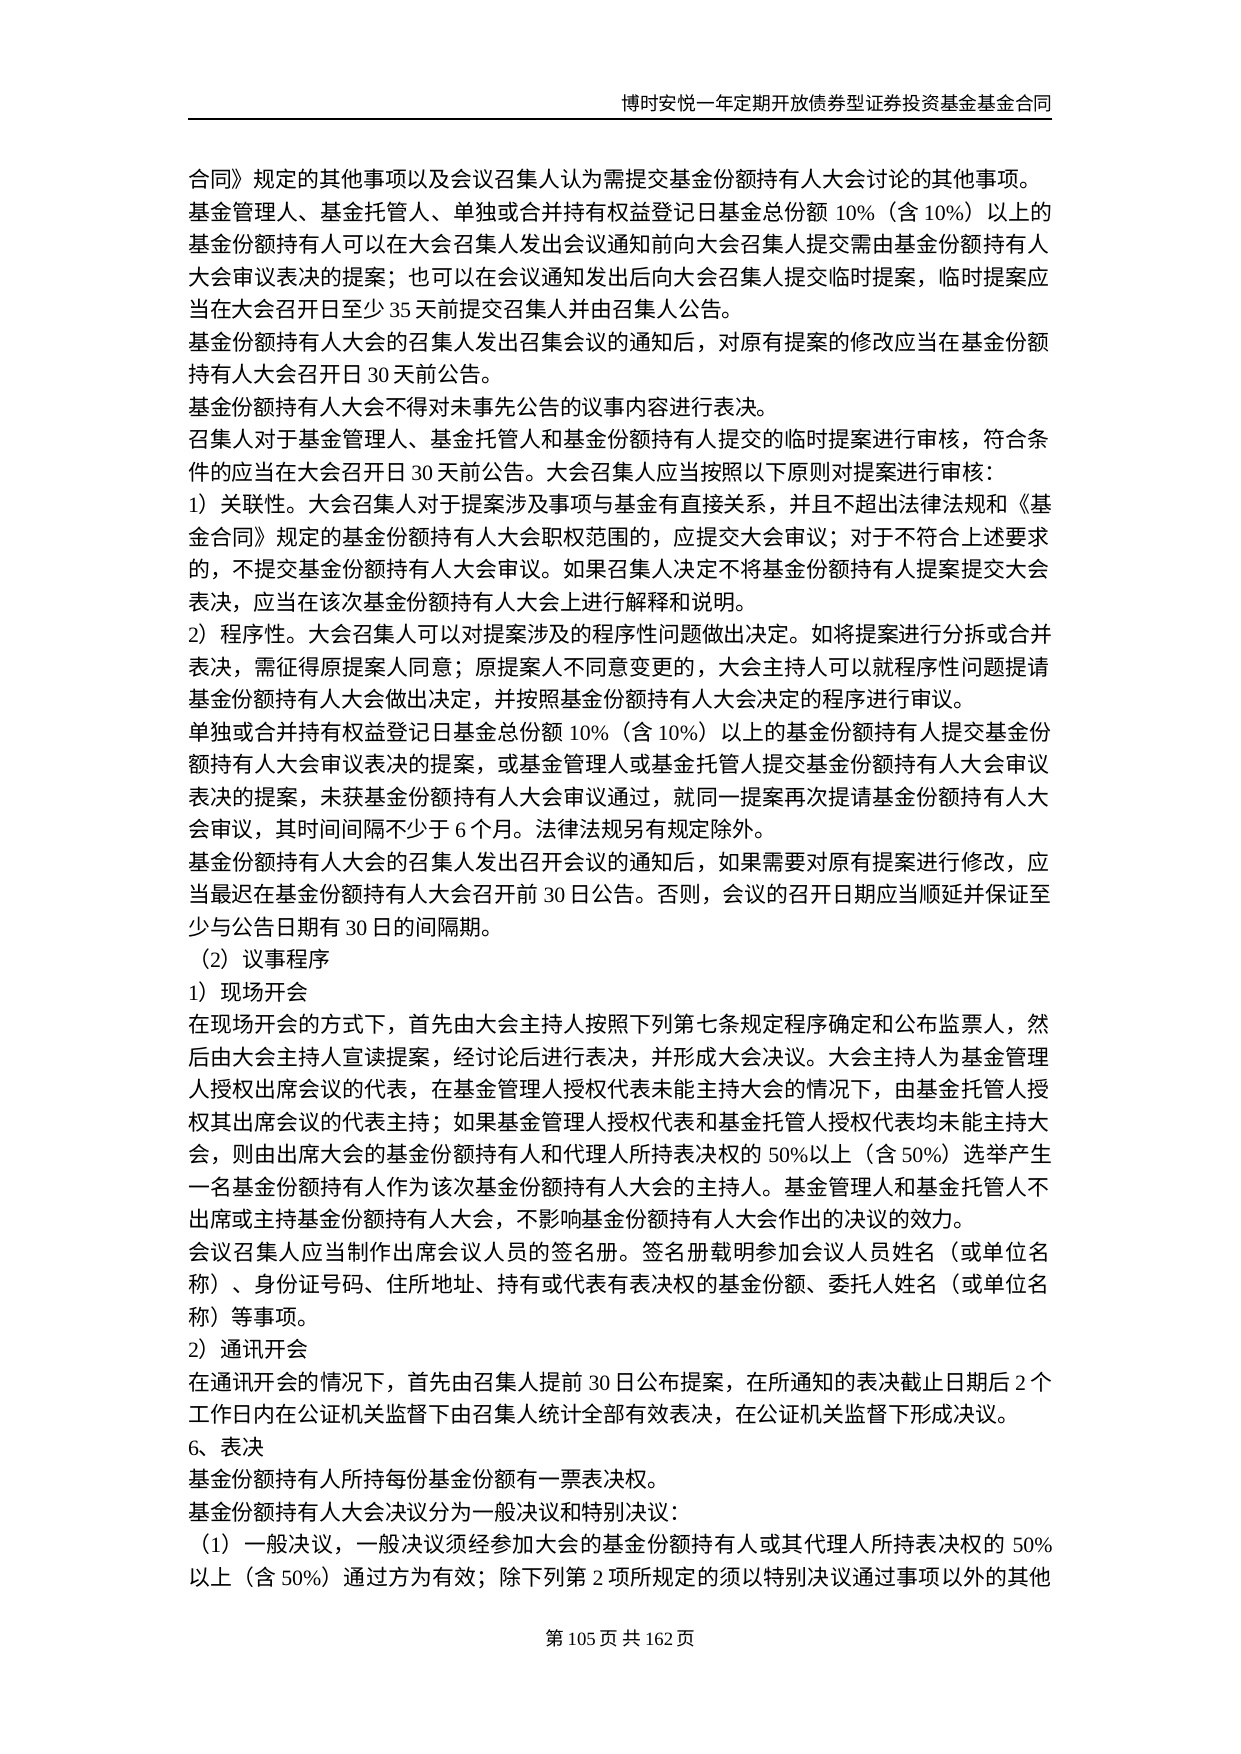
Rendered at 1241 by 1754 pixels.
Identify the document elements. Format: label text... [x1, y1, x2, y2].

text 基金管理人、基金托管人、单独或合并持有权益登记日基金总份额10%（含10%）以上的基金份额持有人可以在大会召集人发出会议通知前向大会召集人提交需由基金份额持有人大会审议表决的提案；也可以在会议通知发出后向大会召集人提交临时提案，临时提案应当在大会召开日至少35天前提交召集人并由召集人公告。 [188, 194, 1052, 324]
text 基金份额持有人大会的召集人发出召集会议的通知后，对原有提案的修改应当在基金份额持有人大会召开日30天前公告。 [188, 324, 1052, 389]
text 基金份额持有人大会决议分为一般决议和特别决议： [188, 1494, 1052, 1527]
text 召集人对于基金管理人、基金托管人和基金份额持有人提交的临时提案进行审核，符合条件的应当在大会召开日30天前公告。大会召集人应当按照以下原则对提案进行审核： [188, 422, 1052, 487]
text 基金份额持有人大会的召集人发出召开会议的通知后，如果需要对原有提案进行修改，应当最迟在基金份额持有人大会召开前30日公告。否则，会议的召开日期应当顺延并保证至少与公告日期有30日的间隔期。 [188, 844, 1052, 942]
text 6、表决 [188, 1429, 1052, 1462]
text 2）通讯开会 [188, 1332, 1052, 1364]
text 在通讯开会的情况下，首先由召集人提前30日公布提案，在所通知的表决截止日期后2个工作日内在公证机关监督下由召集人统计全部有效表决，在公证机关监督下形成决议。 [188, 1364, 1052, 1429]
text 在现场开会的方式下，首先由大会主持人按照下列第七条规定程序确定和公布监票人，然后由大会主持人宣读提案，经讨论后进行表决，并形成大会决议。大会主持人为基金管理人授权出席会议的代表，在基金管理人授权代表未能主持大会的情况下，由基金托管人授权其出席会议的代表主持；如果基金管理人授权代表和基金托管人授权代表均未能主持大会，则由出席大会的基金份额持有人和代理人所持表决权的50%以上（含50%）选举产生一名基金份额持有人作为该次基金份额持有人大会的主持人。基金管理人和基金托管人不出席或主持基金份额持有人大会，不影响基金份额持有人大会作出的决议的效力。 [188, 1007, 1052, 1234]
text 基金份额持有人大会不得对未事先公告的议事内容进行表决。 [188, 389, 1052, 422]
text 1）关联性。大会召集人对于提案涉及事项与基金有直接关系，并且不超出法律法规和《基金合同》规定的基金份额持有人大会职权范围的，应提交大会审议；对于不符合上述要求的，不提交基金份额持有人大会审议。如果召集人决定不将基金份额持有人提案提交大会表决，应当在该次基金份额持有人大会上进行解释和说明。 [188, 487, 1052, 617]
text 2）程序性。大会召集人可以对提案涉及的程序性问题做出决定。如将提案进行分拆或合并表决，需征得原提案人同意；原提案人不同意变更的，大会主持人可以就程序性问题提请基金份额持有人大会做出决定，并按照基金份额持有人大会决定的程序进行审议。 [188, 617, 1052, 714]
text 会议召集人应当制作出席会议人员的签名册。签名册载明参加会议人员姓名（或单位名称）、身份证号码、住所地址、持有或代表有表决权的基金份额、委托人姓名（或单位名称）等事项。 [188, 1234, 1052, 1332]
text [188, 1527, 1052, 1592]
text 1）现场开会 [188, 974, 1052, 1007]
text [188, 162, 1052, 194]
text 单独或合并持有权益登记日基金总份额10%（含10%）以上的基金份额持有人提交基金份额持有人大会审议表决的提案，或基金管理人或基金托管人提交基金份额持有人大会审议表决的提案，未获基金份额持有人大会审议通过，就同一提案再次提请基金份额持有人大会审议，其时间间隔不少于6个月。法律法规另有规定除外。 [188, 714, 1052, 844]
text 基金份额持有人所持每份基金份额有一票表决权。 [188, 1462, 1052, 1494]
text （2）议事程序 [188, 942, 1052, 974]
